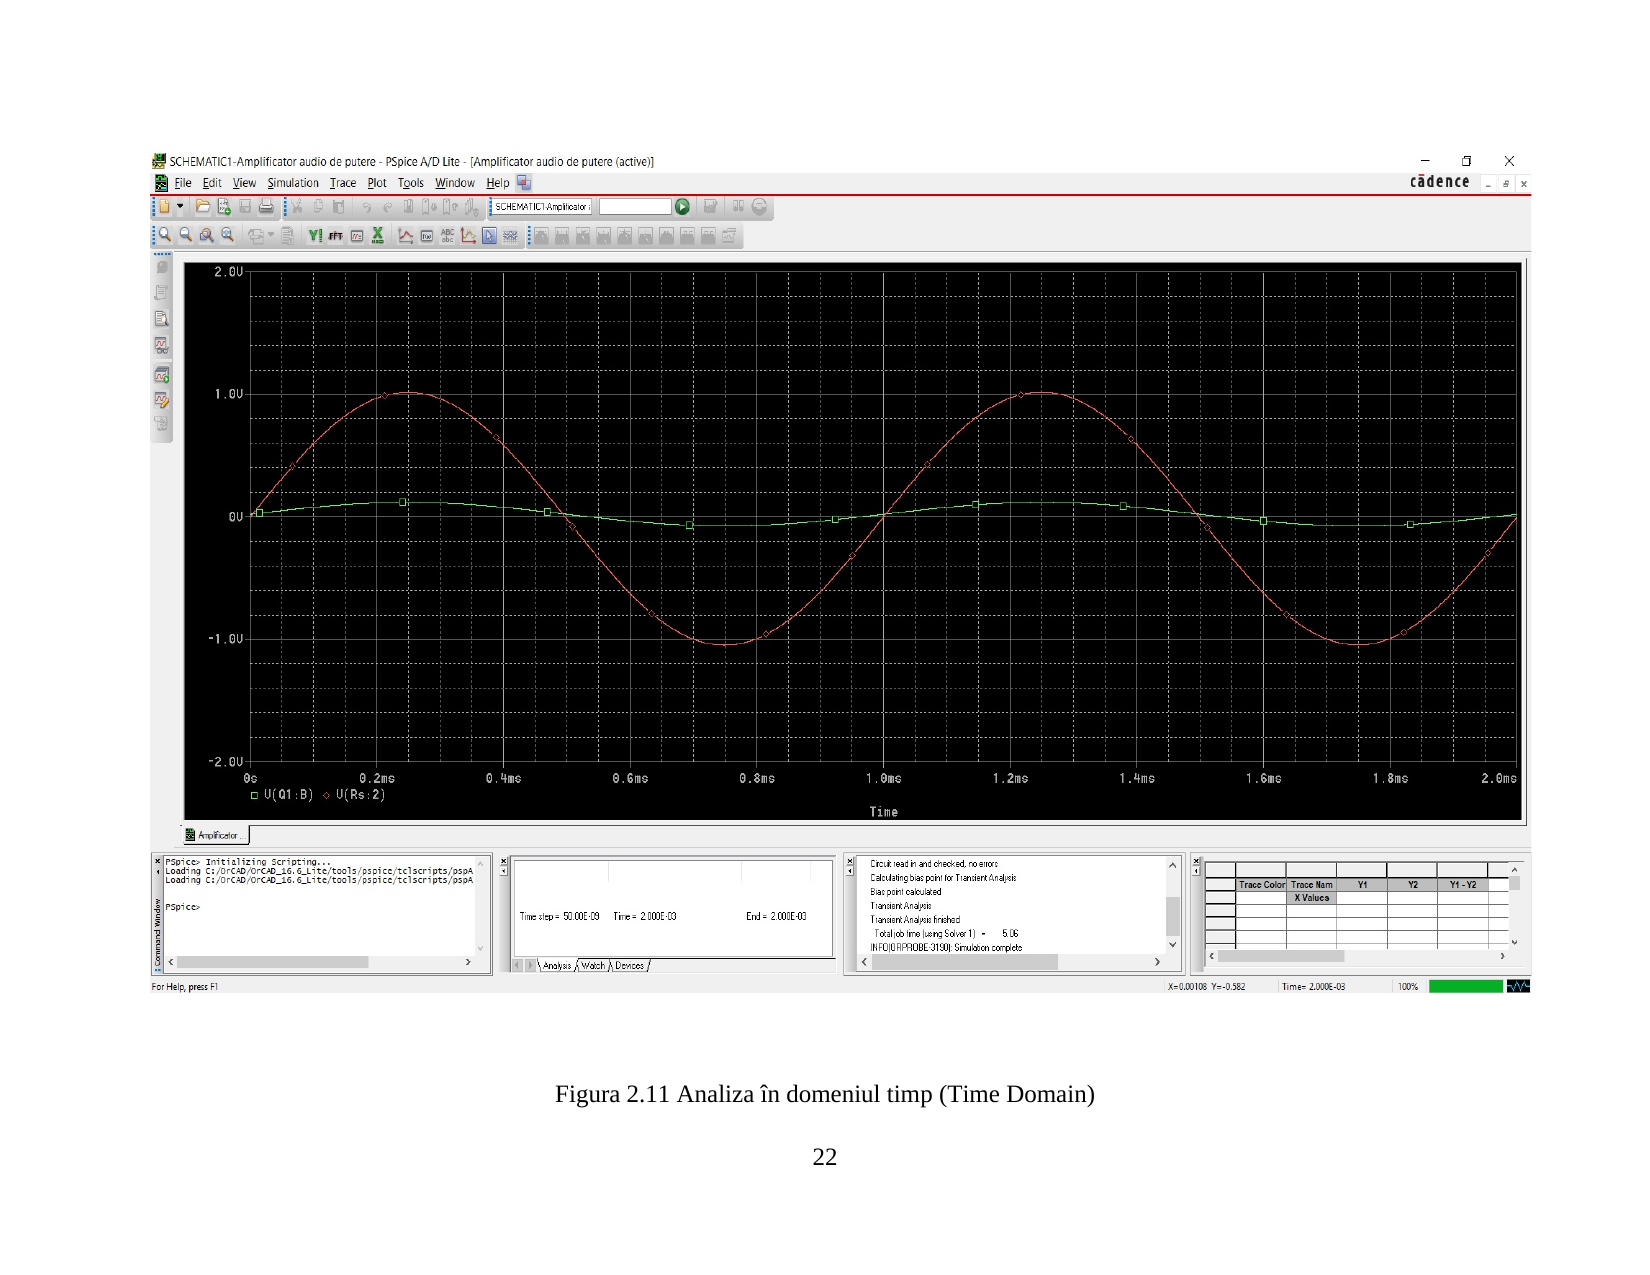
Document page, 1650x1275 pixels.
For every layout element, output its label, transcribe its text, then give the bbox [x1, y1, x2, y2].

picture [150, 150, 1532, 993]
text Figura 2.11 Analiza în domeniul timp (Time Domain) [150, 1079, 1500, 1107]
